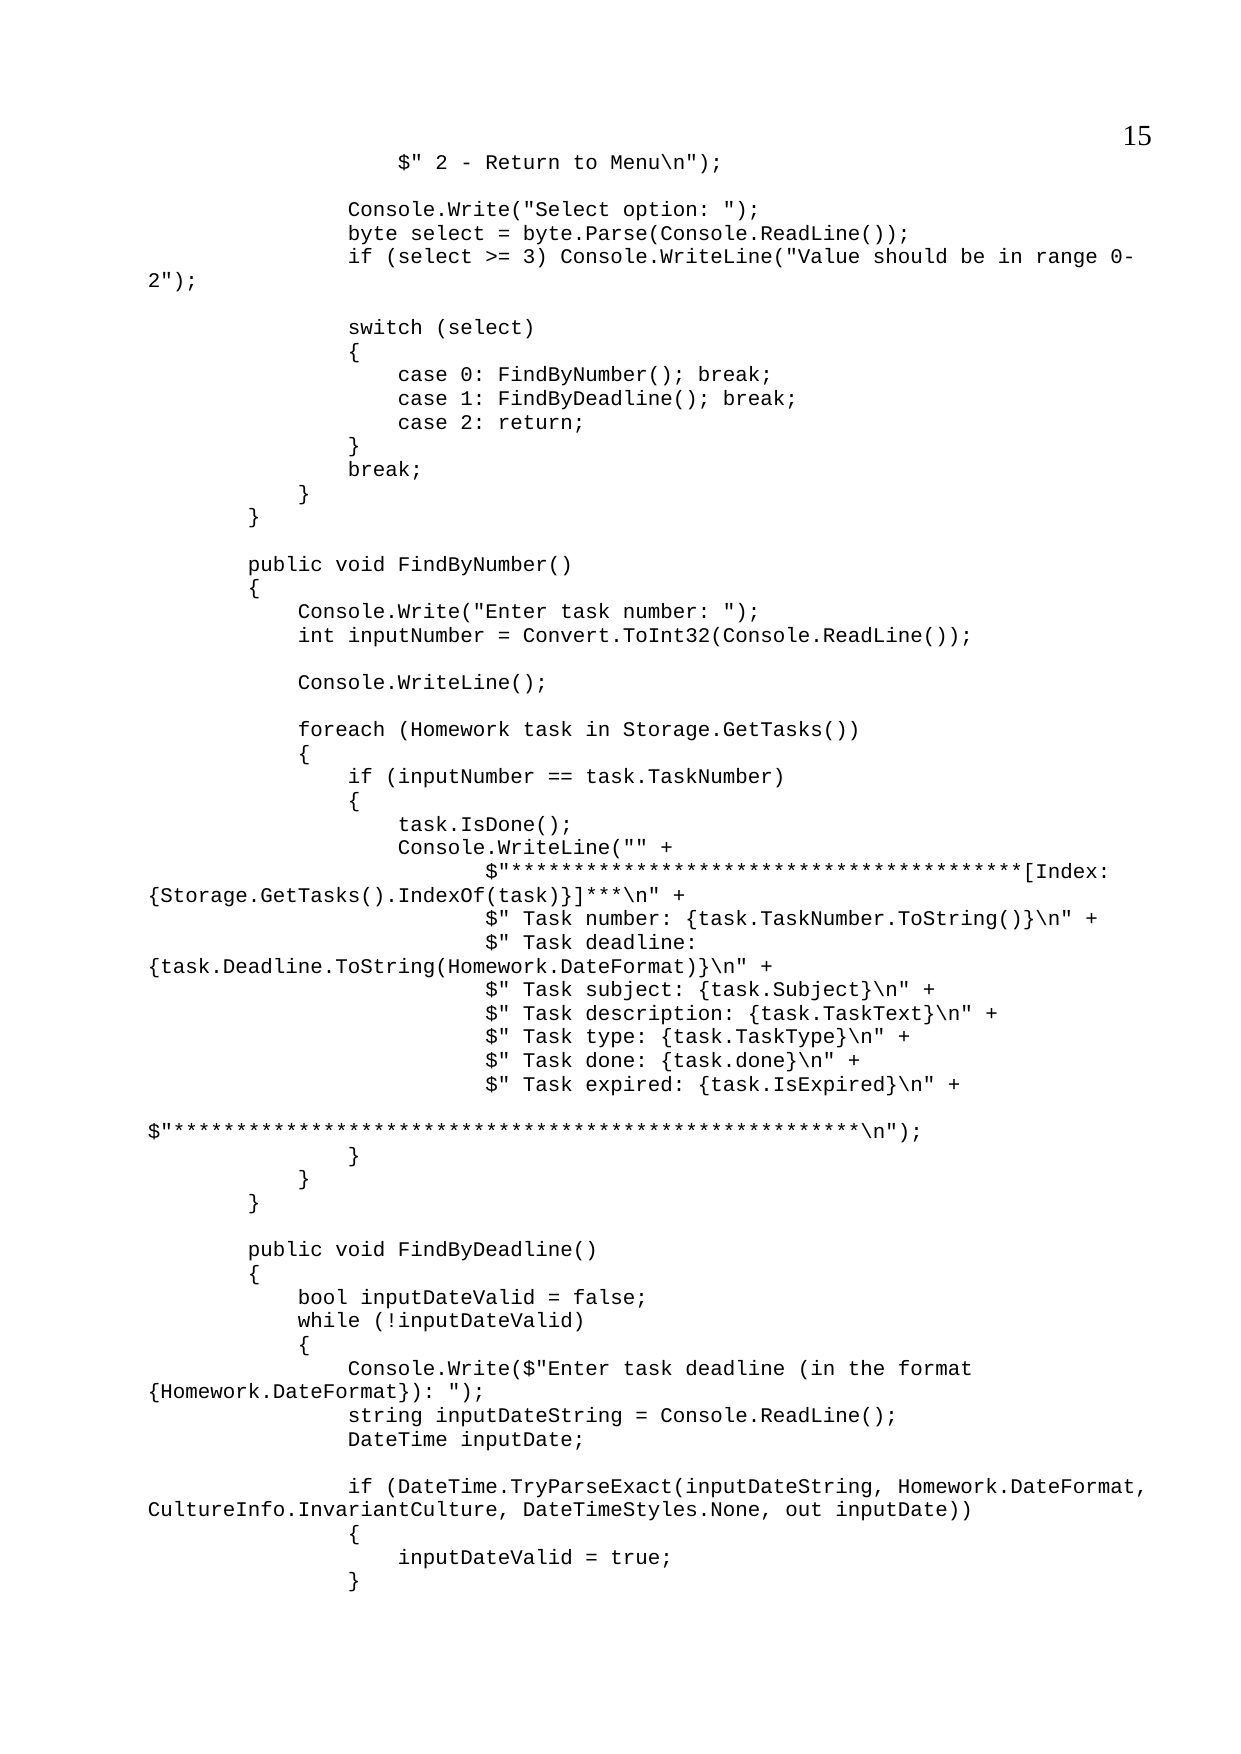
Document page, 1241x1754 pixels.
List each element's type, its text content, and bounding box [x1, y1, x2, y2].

text $" Task description: {task.TaskText}\n" + [148, 1003, 1152, 1027]
text foreach (Homework task in Storage.GetTasks()) [148, 719, 1152, 743]
text { [148, 1334, 1152, 1358]
text Console.Write($"Enter task deadline (in the format {Homework.DateFormat}): "); [148, 1358, 1152, 1405]
text { [148, 341, 1152, 364]
text $"*******************************************************\n"); [148, 1097, 1152, 1145]
text DateTime inputDate; [148, 1428, 1152, 1452]
text task.IsDone(); [148, 814, 1152, 837]
text string inputDateString = Console.ReadLine(); [148, 1405, 1152, 1428]
text if (select >= 3) Console.WriteLine("Value should be in range 0-2"); [148, 246, 1152, 293]
text inputDateValid = true; [148, 1547, 1152, 1570]
text bool inputDateValid = false; [148, 1287, 1152, 1310]
text } [148, 483, 1152, 506]
text $" Task expired: {task.IsExpired}\n" + [148, 1074, 1152, 1097]
text } [148, 506, 1152, 530]
text case 0: FindByNumber(); break; [148, 364, 1152, 388]
text public void FindByDeadline() [148, 1239, 1152, 1263]
text Console.WriteLine("" + [148, 837, 1152, 861]
text { [148, 577, 1152, 601]
text { [148, 743, 1152, 766]
text $" Task number: {task.TaskNumber.ToString()}\n" + [148, 908, 1152, 932]
text { [148, 790, 1152, 814]
text { [148, 1523, 1152, 1547]
text byte select = byte.Parse(Console.ReadLine()); [148, 223, 1152, 246]
text if (inputNumber == task.TaskNumber) [148, 766, 1152, 790]
text $"*****************************************[Index: {Storage.GetTasks().IndexOf(task)}]***\n" + [148, 861, 1152, 908]
text case 1: FindByDeadline(); break; [148, 388, 1152, 412]
text Console.Write("Enter task number: "); [148, 601, 1152, 624]
text $" Task subject: {task.Subject}\n" + [148, 979, 1152, 1003]
text if (DateTime.TryParseExact(inputDateString, Homework.DateFormat, CultureInfo.InvariantCulture, DateTimeStyles.None, out inputDate)) [148, 1476, 1152, 1523]
text $" Task done: {task.done}\n" + [148, 1050, 1152, 1074]
text $" 2 - Return to Menu\n"); [148, 152, 1152, 175]
text case 2: return; [148, 412, 1152, 435]
text } [148, 1145, 1152, 1168]
text } [148, 1192, 1152, 1216]
text } [148, 435, 1152, 459]
text Console.Write("Select option: "); [148, 199, 1152, 223]
text $" Task deadline: {task.Deadline.ToString(Homework.DateFormat)}\n" + [148, 932, 1152, 979]
text } [148, 1570, 1152, 1594]
text Console.WriteLine(); [148, 672, 1152, 696]
text switch (select) [148, 317, 1152, 341]
text while (!inputDateValid) [148, 1310, 1152, 1334]
text } [148, 1168, 1152, 1192]
text break; [148, 459, 1152, 483]
text $" Task type: {task.TaskType}\n" + [148, 1027, 1152, 1050]
text { [148, 1263, 1152, 1287]
text int inputNumber = Convert.ToInt32(Console.ReadLine()); [148, 624, 1152, 648]
text public void FindByNumber() [148, 554, 1152, 577]
